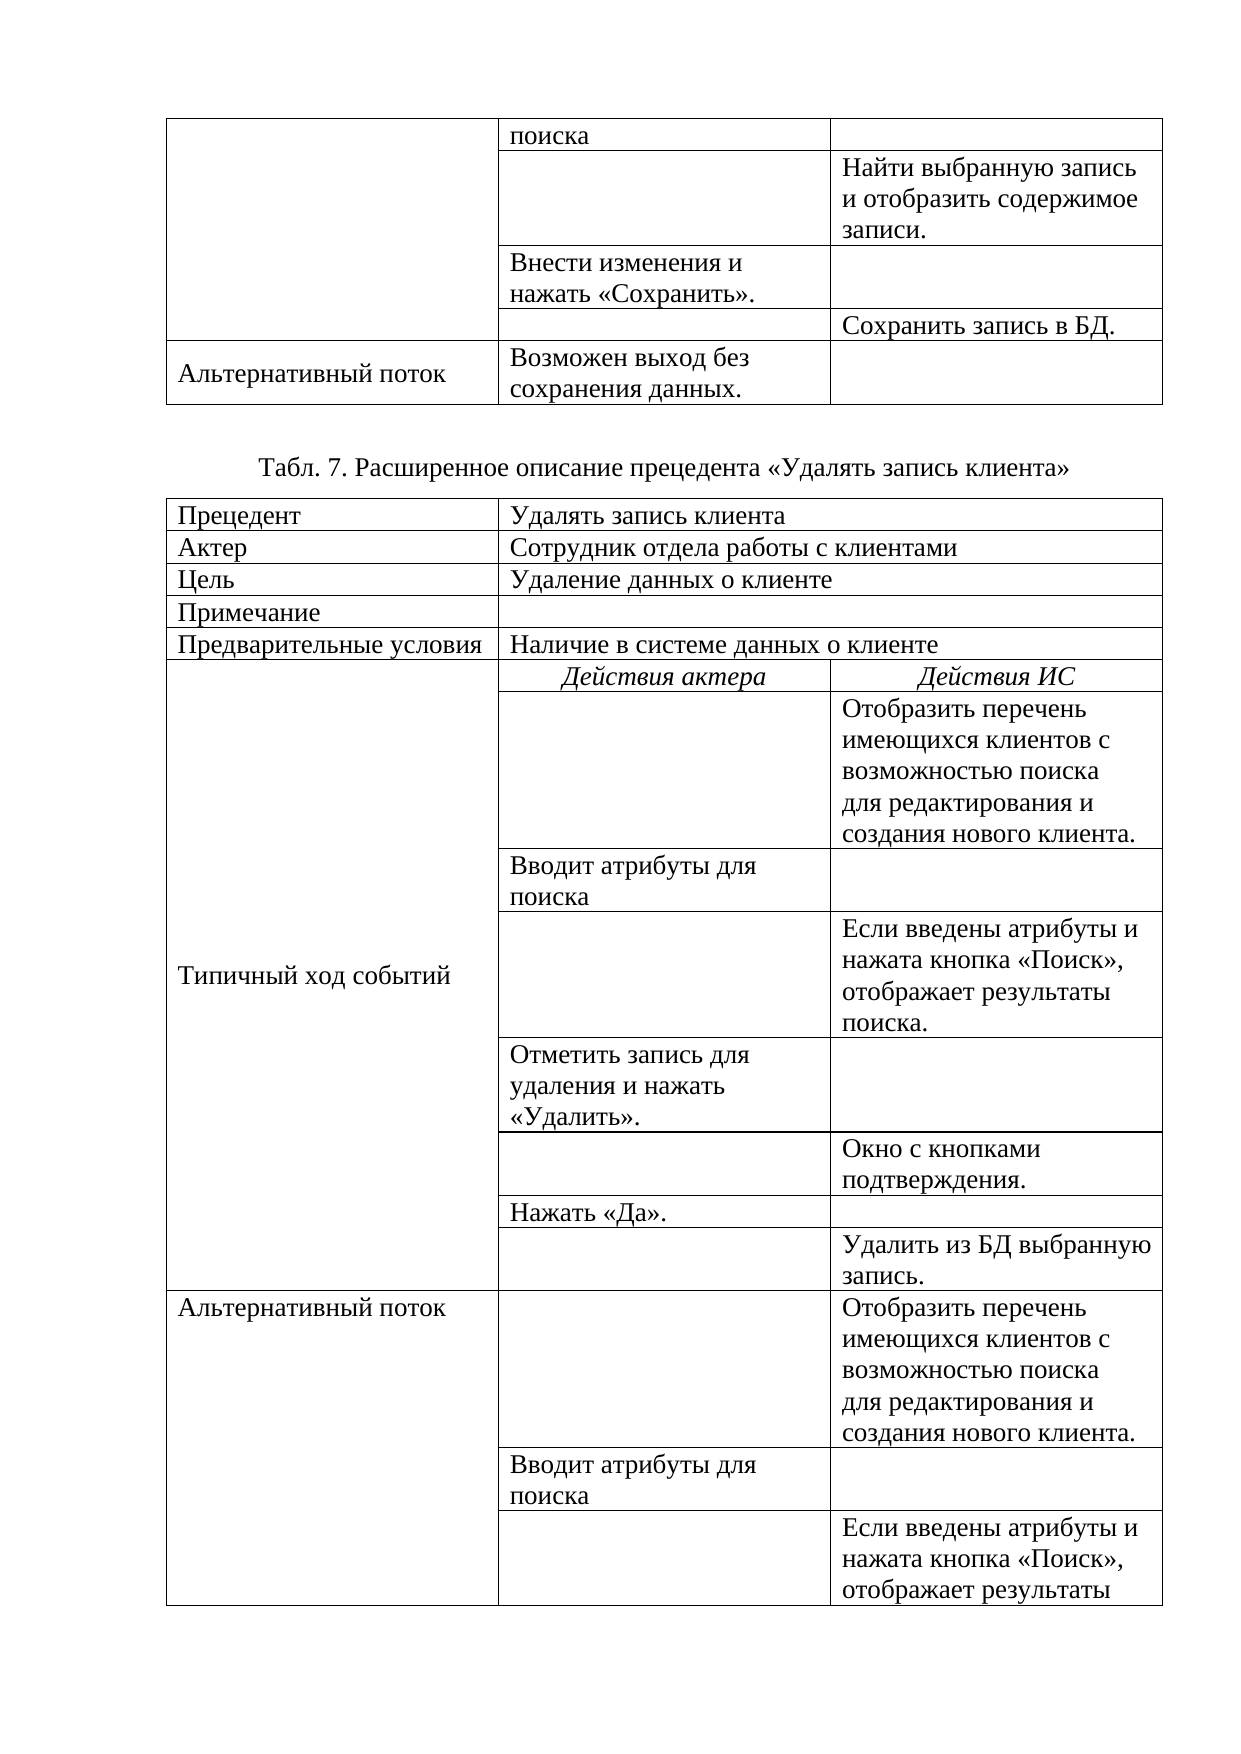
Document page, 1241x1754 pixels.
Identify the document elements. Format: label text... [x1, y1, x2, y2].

table_cell Сохранить запись в БД. [831, 309, 1162, 340]
table_header Удалять запись клиента [499, 499, 1162, 530]
table_cell [499, 1228, 830, 1290]
table_cell Отобразить перечень имеющихся клиентов с возможностью поиска для редактирования и создания нового клиента. [831, 1291, 1162, 1447]
table_cell Возможен выход без сохранения данных. [499, 341, 830, 404]
table_cell Типичный ход событий [167, 660, 498, 1290]
table_cell [831, 849, 1162, 911]
table_cell [499, 309, 830, 340]
table_cell Сотрудник отдела работы с клиентами [499, 531, 1162, 562]
table_cell [499, 692, 830, 848]
table_cell Вводит атрибуты для поиска [499, 849, 830, 911]
table_cell Альтернативный поток [167, 341, 498, 404]
table_cell [499, 1133, 830, 1195]
table_header Прецедент [167, 499, 498, 530]
table_cell Окно с кнопками подтверждения. [831, 1133, 1162, 1195]
table_cell [499, 1291, 830, 1447]
table_cell Если введены атрибуты и нажата кнопка «Поиск», отображает результаты поиска. [831, 912, 1162, 1037]
table_cell Действия актера [499, 660, 830, 691]
table_cell Примечание [167, 596, 498, 627]
table_cell Внести изменения и нажать «Сохранить». [499, 246, 830, 308]
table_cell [499, 119, 830, 150]
table_cell Отметить запись для удаления и нажать «Удалить». [499, 1038, 830, 1131]
table_cell Наличие в системе данных о клиенте [499, 628, 1162, 659]
table_cell Действия ИС [831, 660, 1162, 691]
table_cell [499, 912, 830, 1037]
table_cell [831, 119, 1162, 150]
table_cell Актер [167, 531, 498, 562]
table_cell [831, 1038, 1162, 1131]
table_cell [499, 151, 830, 245]
table_cell [499, 1511, 830, 1605]
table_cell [831, 1511, 1162, 1605]
table_cell [831, 246, 1162, 308]
table_cell Нажать «Да». [499, 1196, 830, 1227]
table_cell Удаление данных о клиенте [499, 564, 1162, 594]
table_cell Найти выбранную запись и отобразить содержимое записи. [831, 151, 1162, 245]
table_cell Удалить из БД выбранную запись. [831, 1228, 1162, 1290]
table_cell [831, 341, 1162, 404]
table_cell [831, 1448, 1162, 1510]
text Табл. 7. Расширенное описание прецедента «Удалять запись клиента» [177, 451, 1152, 482]
table_cell Вводит атрибуты для поиска [499, 1448, 830, 1510]
table_cell [831, 1196, 1162, 1227]
table_cell Отобразить перечень имеющихся клиентов с возможностью поиска для редактирования и создания нового клиента. [831, 692, 1162, 848]
table_cell [499, 596, 1162, 627]
table_cell Цель [167, 564, 498, 594]
table_cell Предварительные условия [167, 628, 498, 659]
table_cell Альтернативный поток [167, 1291, 498, 1605]
